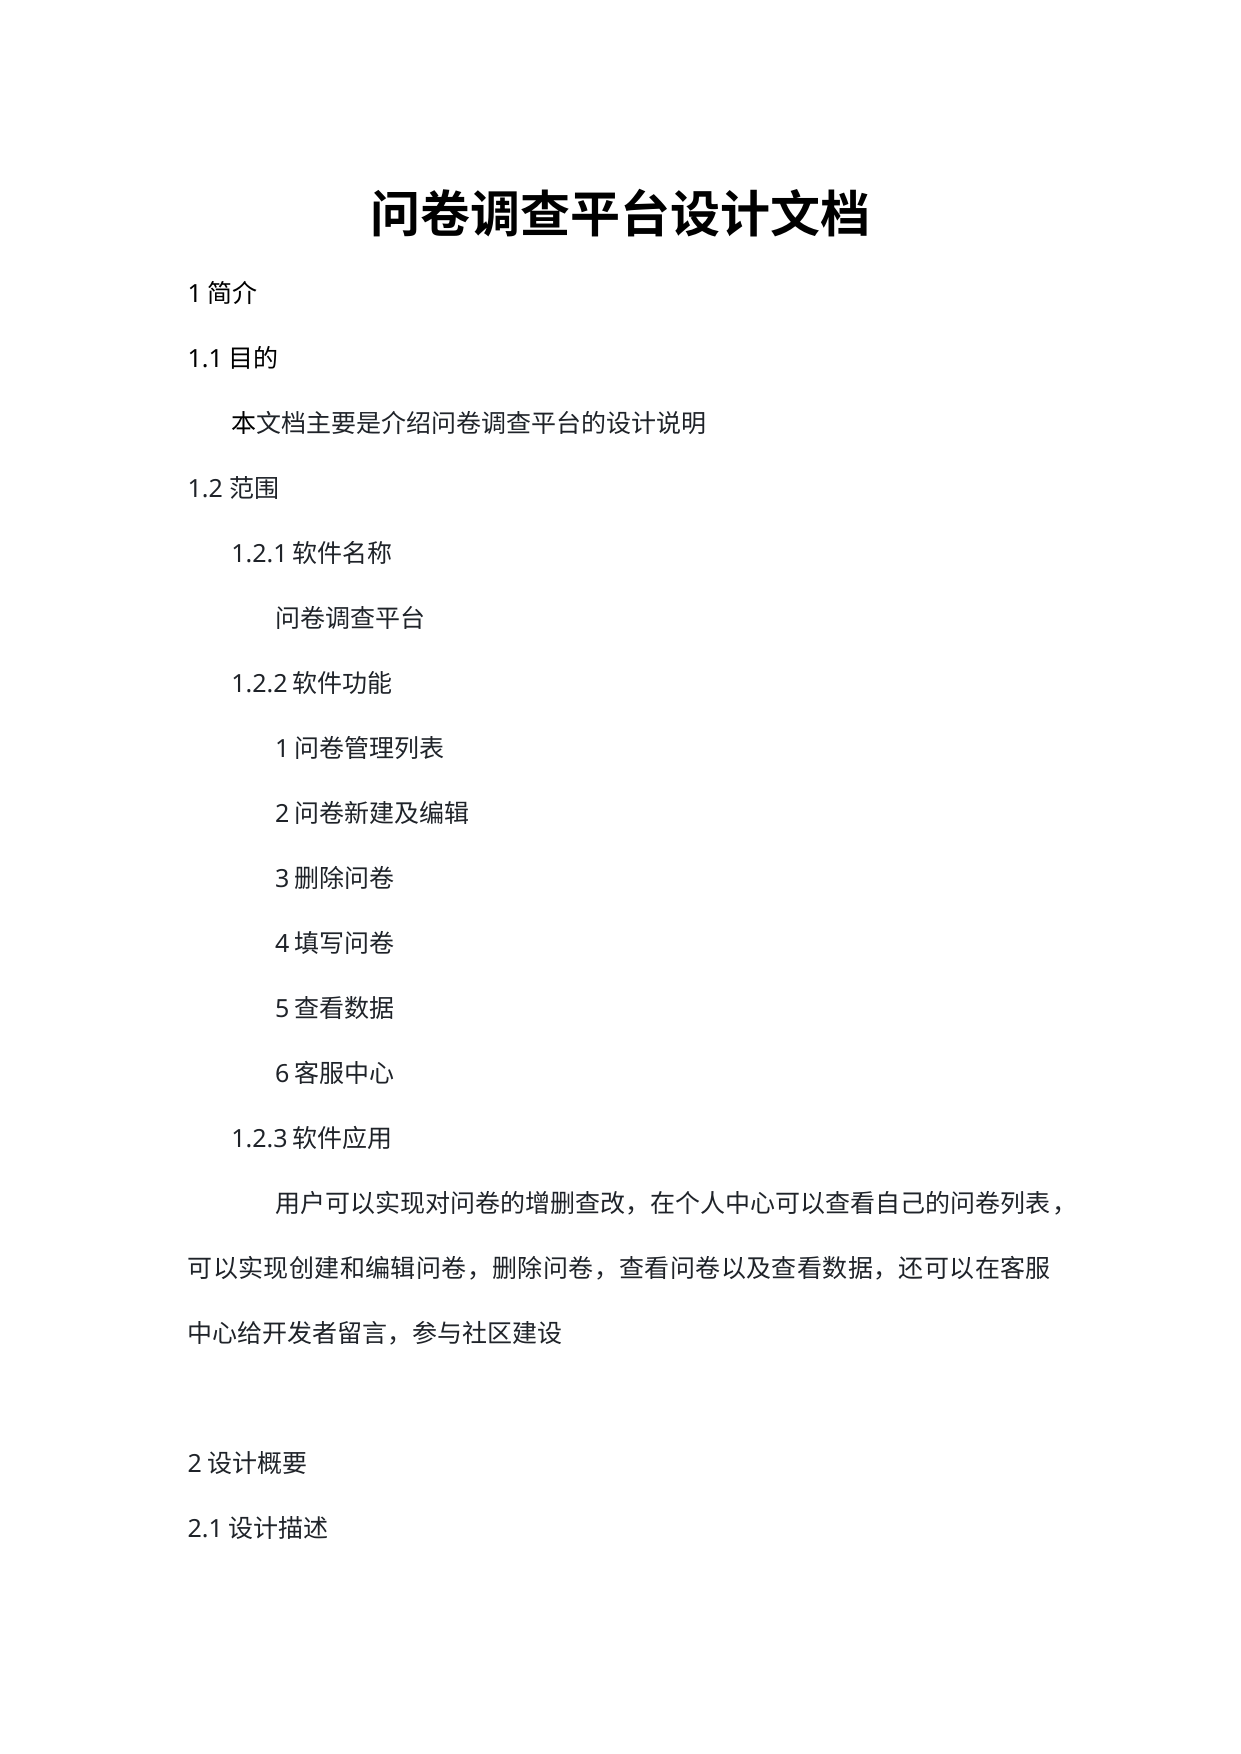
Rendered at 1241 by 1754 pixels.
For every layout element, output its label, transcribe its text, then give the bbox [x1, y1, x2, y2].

text 1.2.1软件名称 [187, 519, 1053, 584]
text 2设计概要 [187, 1429, 1053, 1494]
text 4填写问卷 [187, 909, 1053, 974]
text 1问卷管理列表 [187, 714, 1053, 779]
text 1.2.2软件功能 [187, 649, 1053, 714]
text 用户可以实现对问卷的增删查改，在个人中心可以查看自己的问卷列表，可以实现创建和编辑问卷，删除问卷，查看问卷以及查看数据，还可以在客服中心给开发者留言，参与社区建设 [187, 1169, 1053, 1364]
text 2.1设计描述 [187, 1494, 1053, 1559]
text 5查看数据 [187, 974, 1053, 1039]
text 1.2 范围 [187, 454, 1053, 519]
text 1.1目的 [187, 324, 1053, 389]
text 问卷调查平台 [187, 584, 1053, 649]
text 本文档主要是介绍问卷调查平台的设计说明 [187, 389, 1053, 454]
text 1.2.3软件应用 [187, 1104, 1053, 1169]
text 问卷调查平台设计文档 [187, 162, 1053, 259]
text 3删除问卷 [187, 844, 1053, 909]
text 1简介 [187, 259, 1053, 324]
text 2问卷新建及编辑 [187, 779, 1053, 844]
text 6客服中心 [187, 1039, 1053, 1104]
